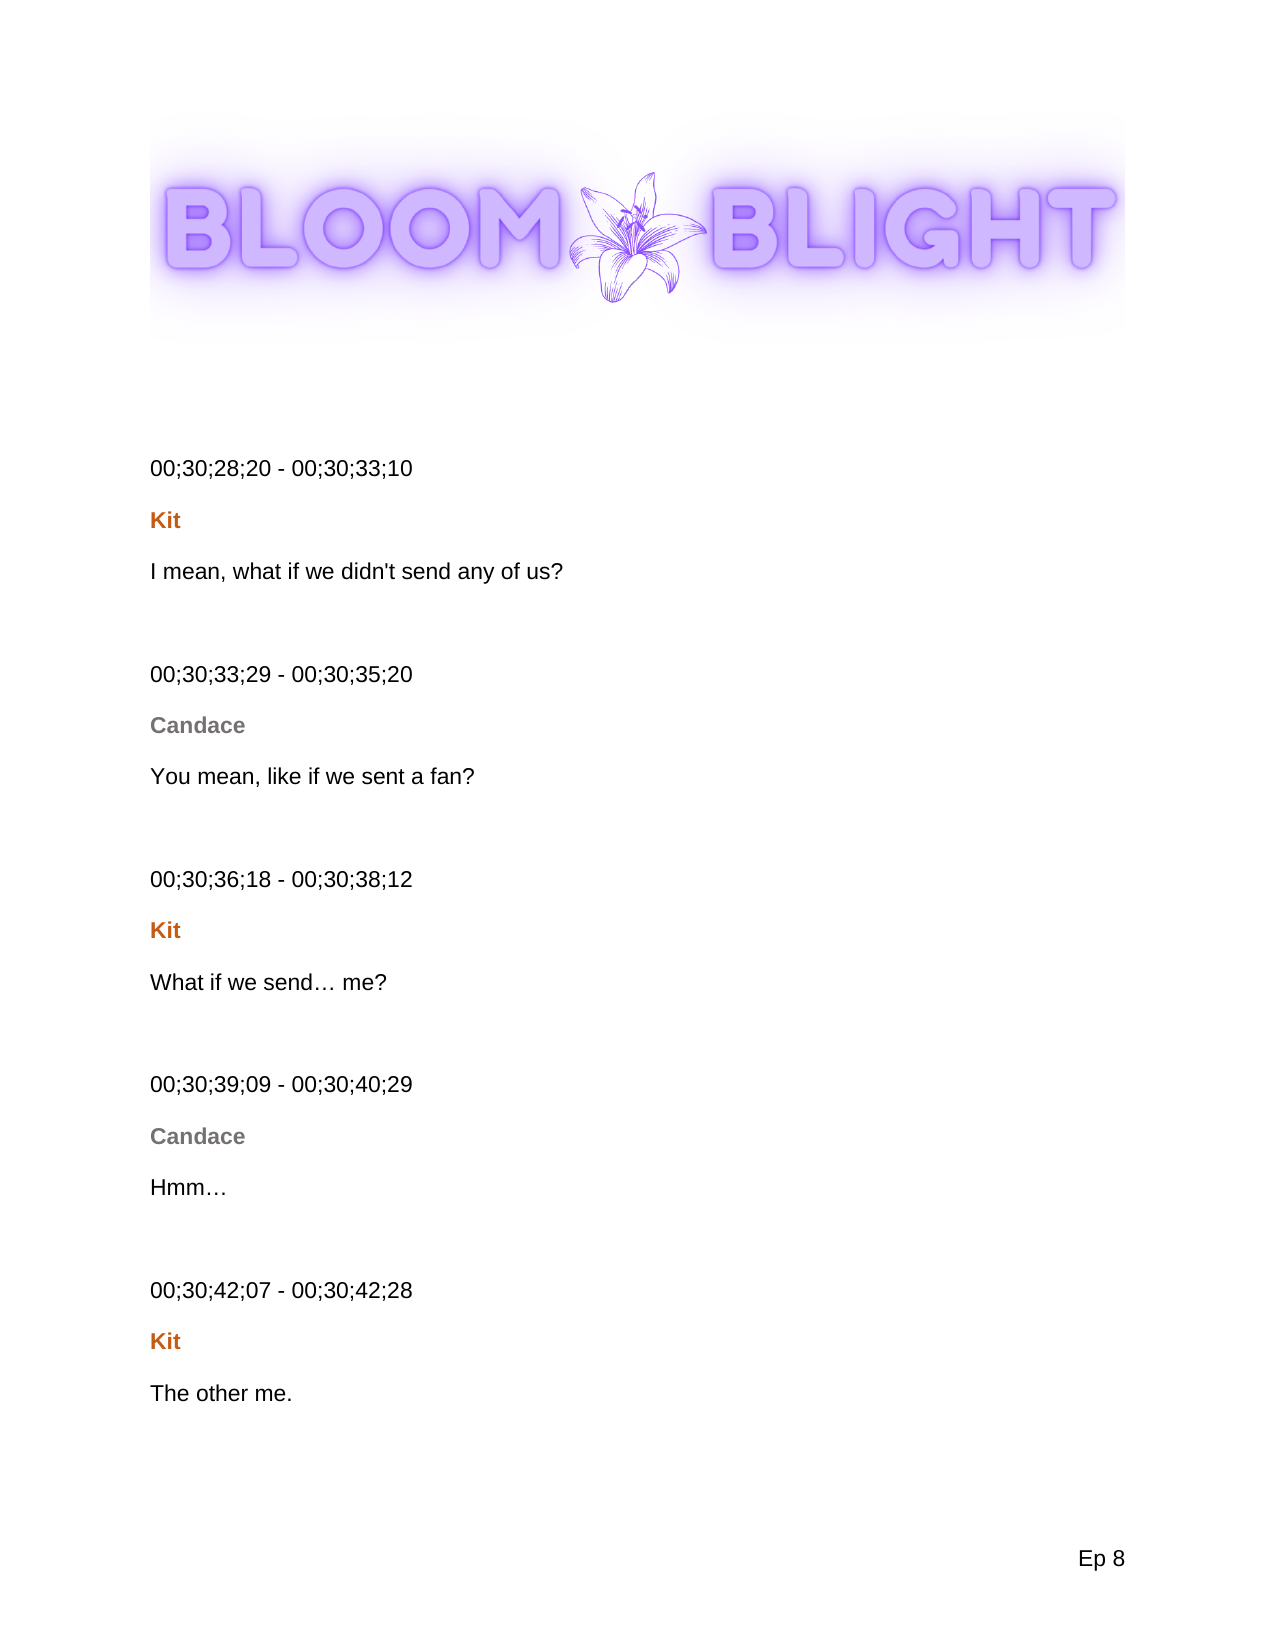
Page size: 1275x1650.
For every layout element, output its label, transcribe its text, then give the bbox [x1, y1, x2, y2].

text Candace [150, 1123, 1125, 1149]
text 00;30;42;07 - 00;30;42;28 [150, 1277, 1125, 1303]
text Kit [150, 917, 1125, 944]
text 00;30;36;18 - 00;30;38;12 [150, 866, 1125, 892]
text Hmm… [150, 1174, 1125, 1201]
picture [150, 75, 1125, 400]
text I mean, what if we didn't send any of us? [150, 558, 1125, 584]
text The other me. [150, 1379, 1125, 1406]
text Kit [150, 1328, 1125, 1354]
text 00;30;33;29 - 00;30;35;20 [150, 661, 1125, 687]
text Kit [150, 507, 1125, 533]
text 00;30;39;09 - 00;30;40;29 [150, 1071, 1125, 1098]
text What if we send… me? [150, 969, 1125, 995]
text Candace [150, 712, 1125, 738]
text You mean, like if we sent a fan? [150, 763, 1125, 790]
text 00;30;28;20 - 00;30;33;10 [150, 455, 1125, 482]
